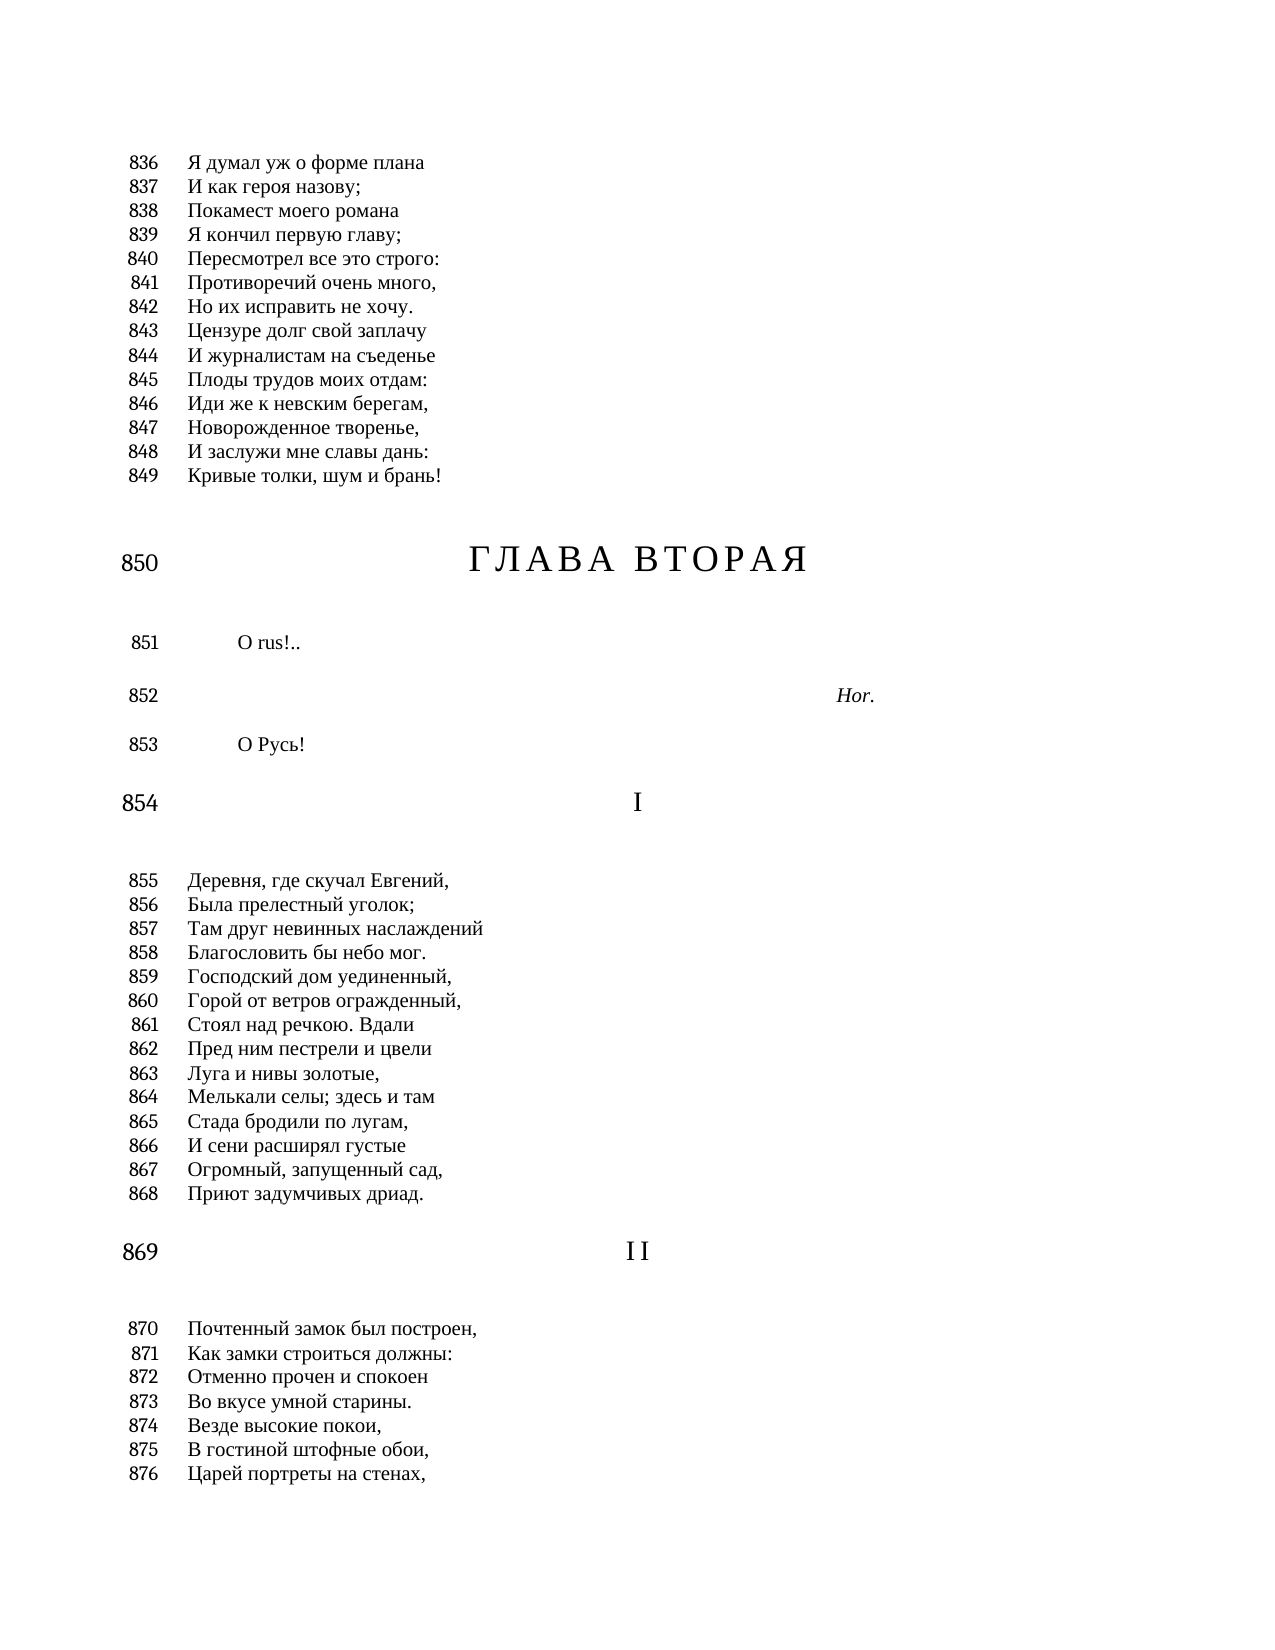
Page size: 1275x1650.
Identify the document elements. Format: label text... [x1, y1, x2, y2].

text Деревня, где скучал Евгений, Была прелестный уголок; Там друг невинных наслаждений Благословить бы небо мог. Господский дом уединенный, Горой от ветров огражденный, Стоял над речкою. Вдали Пред ним пестрели и цвели Луга и нивы золотые, Мелькали селы; здесь и там Стада бродили по лугам, И сени расширял густые Огромный, запущенный сад, Приют задумчивых дриад. [187, 868, 1087, 1205]
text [187, 1316, 1087, 1485]
text ГЛАВА ВТОРАЯ [187, 537, 1087, 580]
text Я думал уж о форме плана И как героя назову; Покамест моего романа Я кончил первую главу; Пересмотрел все это строго: Противоречий очень много, Но их исправить не хочу. Цензуре долг свой заплачу И журналистам на съеденье Плоды трудов моих отдам: Иди же к невским берегам, Новорожденное творенье, И заслужи мне славы дань: Кривые толки, шум и брань! [187, 150, 1087, 487]
text О Русь! [187, 732, 1087, 756]
text I [187, 786, 1087, 818]
text Ноr. [187, 683, 875, 707]
text II [187, 1234, 1087, 1266]
text O rus!.. [187, 630, 1087, 654]
